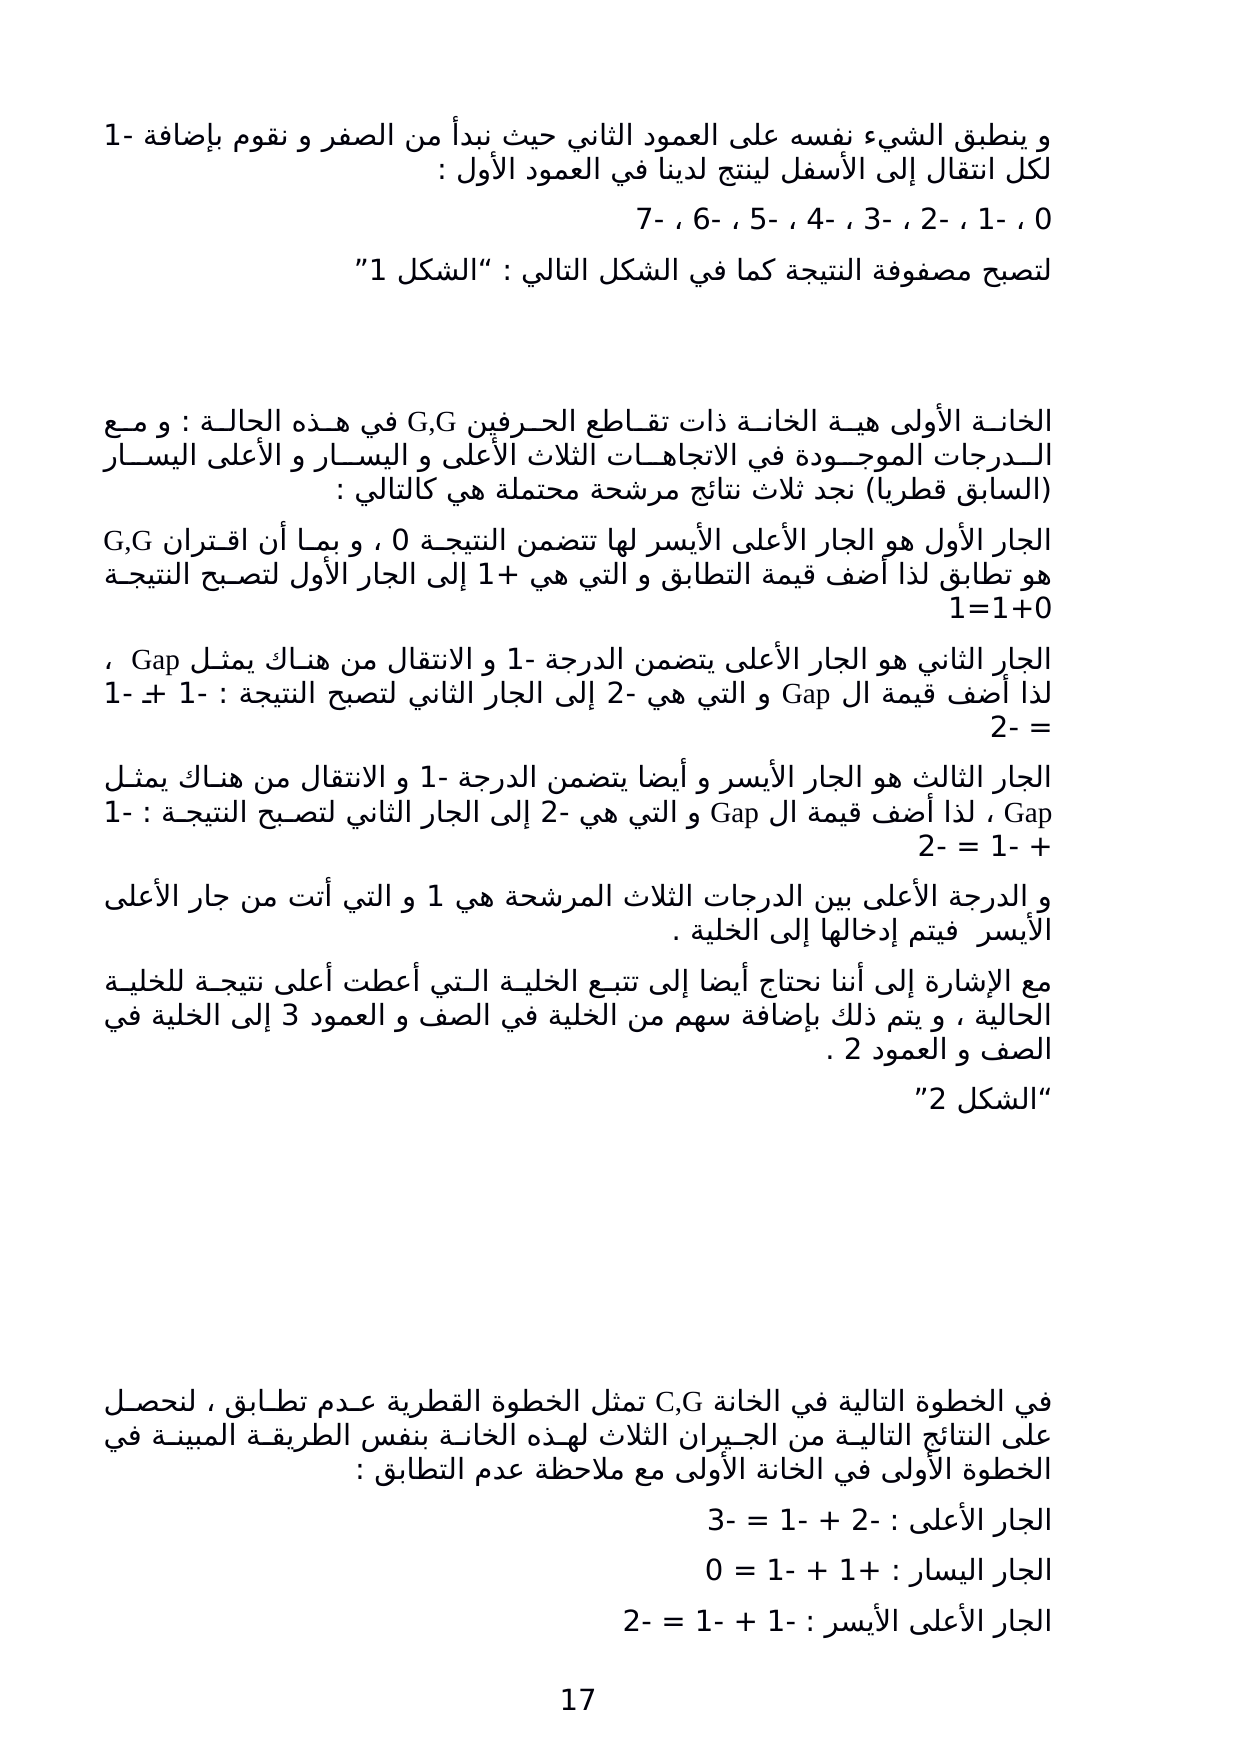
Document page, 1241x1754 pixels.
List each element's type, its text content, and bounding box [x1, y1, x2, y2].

text و الدرجة الأعلى بين الدرجات الثلاث المرشحة هي 1 و التي أتت من جار الأعلى الأيسر فيتم إدخالها إلى الخلية . [103, 879, 1053, 947]
text “الشكل 2” [103, 1083, 1053, 1117]
text الجار الأول هو الجار الأعلى الأيسر لها تتضمن النتيجة 0 ، و بما أن اقتران G,G هو تطابق لذا أضف قيمة التطابق و التي هي +1 إلى الجار الأول لتصبح النتيجة 0+1=1 [103, 523, 1053, 625]
text في الخطوة التالية في الخانة C,G تمثل الخطوة القطرية عدم تطابق ، لنحصل على النتائج التالية من الجيران الثلاث لهذه الخانة بنفس الطريقة المبينة في الخطوة الأولى في الخانة الأولى مع ملاحظة عدم التطابق : [103, 1384, 1053, 1486]
text الجار الثالث هو الجار الأيسر و أيضا يتضمن الدرجة -1 و الانتقال من هناك يمثل Gap ، لذا أضف قيمة ال Gap و التي هي -2 إلى الجار الثاني لتصبح النتيجة : -1 + -1 = -2 [103, 761, 1053, 863]
text مع الإشارة إلى أننا نحتاج أيضا إلى تتبع الخلية التي أعطت أعلى نتيجة للخلية الحالية ، و يتم ذلك بإضافة سهم من الخلية في الصف و العمود 3 إلى الخلية في الصف و العمود 2 . [103, 964, 1053, 1066]
text 0 ، -1 ، -2 ، -3 ، -4 ، -5 ، -6 ، -7 [103, 203, 1053, 237]
text لتصبح مصفوفة النتيجة كما في الشكل التالي : “الشكل 1” [103, 253, 1053, 287]
text الخانة الأولى هية الخانة ذات تقاطع الحرفين G,G في هذه الحالة : و مع الدرجات الموجودة في الاتجاهات الثلاث الأعلى و اليسار و الأعلى اليسار (السابق قطريا) نجد ثلاث نتائج مرشحة محتملة هي كالتالي : [103, 404, 1053, 506]
text و ينطبق الشيء نفسه على العمود الثاني حيث نبدأ من الصفر و نقوم بإضافة -1 لكل انتقال إلى الأسفل لينتج لدينا في العمود الأول : [103, 118, 1053, 186]
text الجار الأعلى : -2 + -1 = -3 [103, 1503, 1053, 1537]
text الجار الأعلى الأيسر : -1 + -1 = -2 [103, 1604, 1053, 1638]
text الجار الثاني هو الجار الأعلى يتضمن الدرجة -1 و الانتقال من هناك يمثل Gap ، لذا أضف قيمة ال Gap و التي هي -2 إلى الجار الثاني لتصبح النتيجة : -1 + -1 = -2 [103, 642, 1053, 744]
text الجار اليسار : +1 + -1 = 0 [103, 1554, 1053, 1588]
